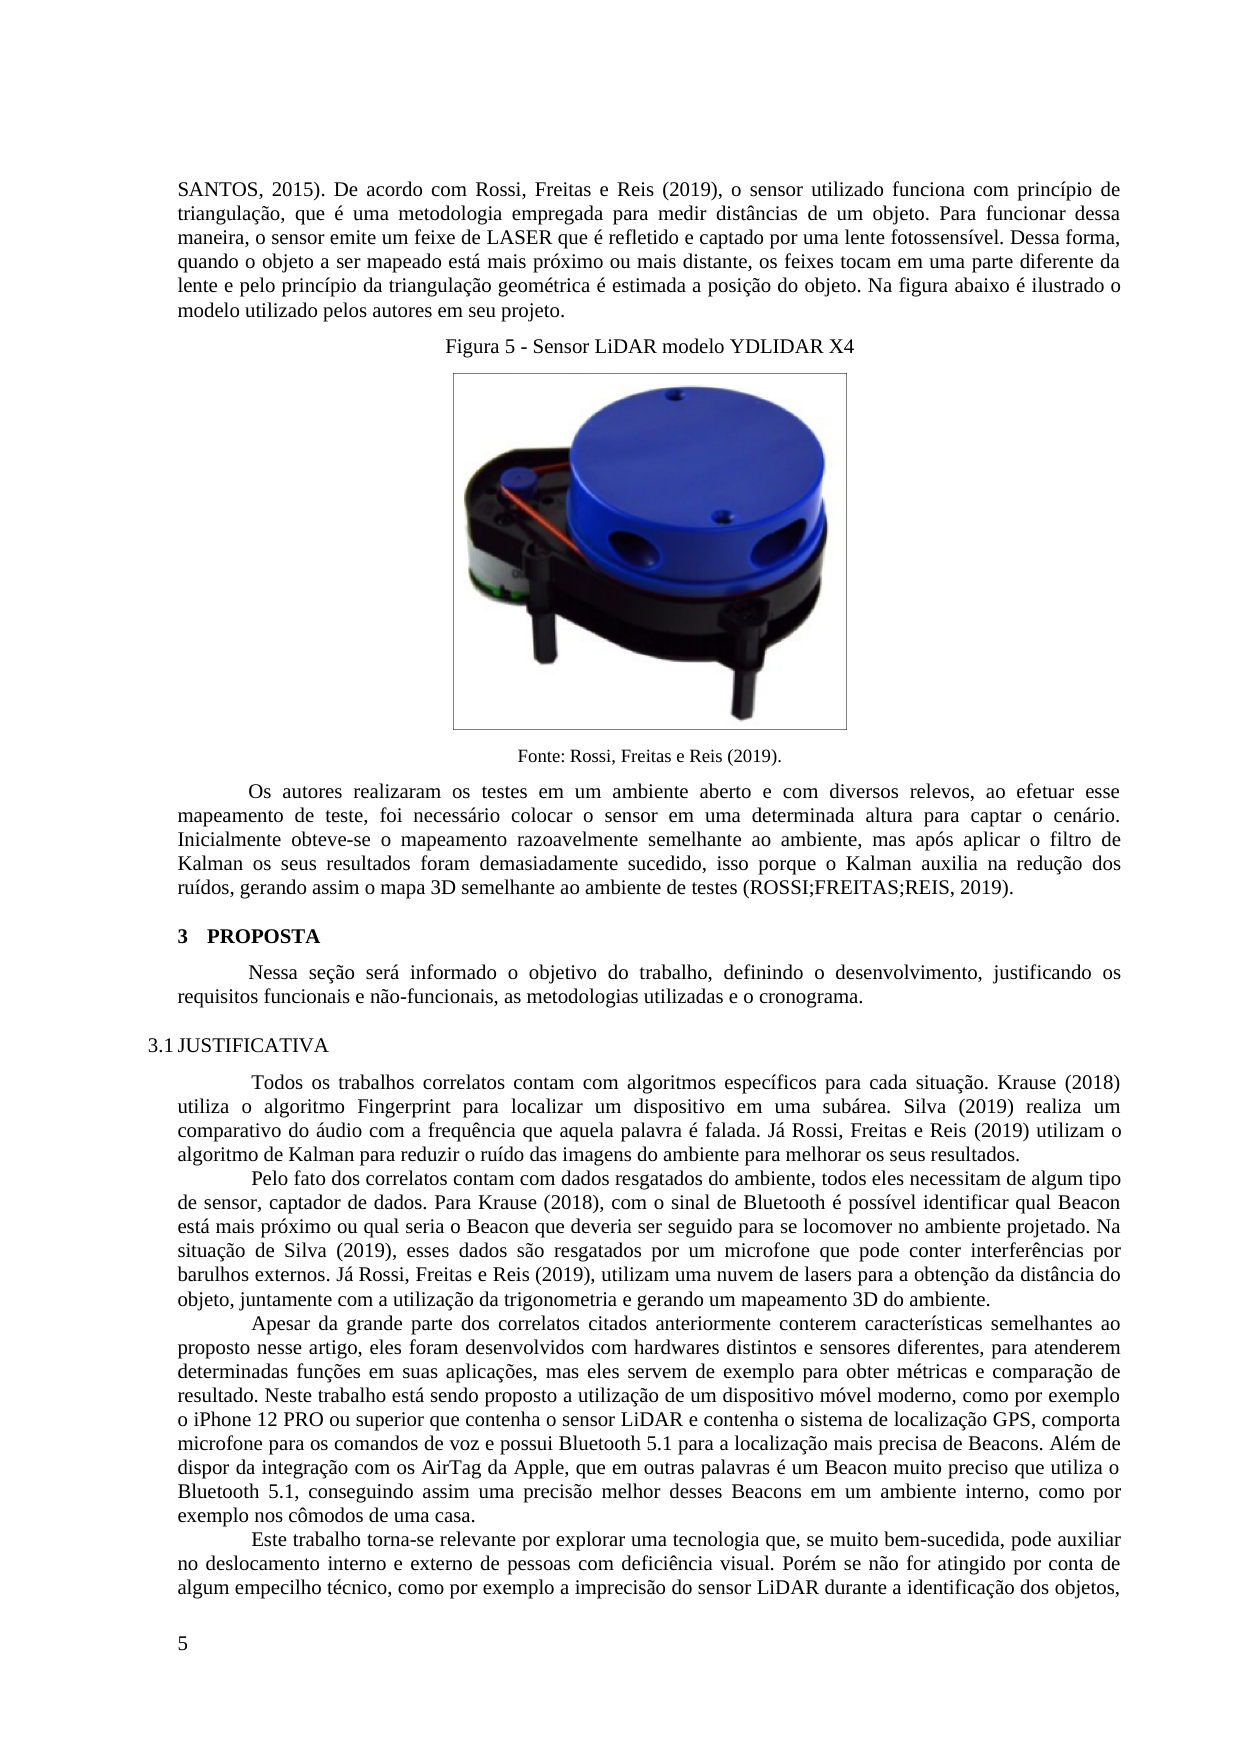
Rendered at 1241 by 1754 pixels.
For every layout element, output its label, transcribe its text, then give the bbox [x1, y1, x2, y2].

text Pelo fato dos correlatos contam com dados resgatados do ambiente, todos eles necessitam de algum tipo de sensor, captador de dados. Para Krause (2018), com o sinal de Bluetooth é possível identificar qual Beacon está mais próximo ou qual seria o Beacon que deveria ser seguido para se locomover no ambiente projetado. Na situação de Silva (2019), esses dados são resgatados por um microfone que pode conter interferências por barulhos externos. Já Rossi, Freitas e Reis (2019), utilizam uma nuvem de lasers para a obtenção da distância do objeto, juntamente com a utilização da trigonometria e gerando um mapeamento 3D do ambiente. [177, 1166, 1122, 1311]
text Fonte: Rossi, Freitas e Reis (2019). [177, 745, 1122, 766]
picture [450, 370, 849, 733]
text Todos os trabalhos correlatos contam com algoritmos específicos para cada situação. Krause (2018) utiliza o algoritmo Fingerprint para localizar um dispositivo em uma subárea. Silva (2019) realiza um comparativo do áudio com a frequência que aquela palavra é falada. Já Rossi, Freitas e Reis (2019) utilizam o algoritmo de Kalman para reduzir o ruído das imagens do ambiente para melhorar os seus resultados. [177, 1070, 1122, 1166]
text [177, 1527, 1122, 1599]
text Figura 5 - Sensor LiDAR modelo YDLIDAR X4 [177, 334, 1122, 358]
text Os autores realizaram os testes em um ambiente aberto e com diversos relevos, ao efetuar esse mapeamento de teste, foi necessário colocar o sensor em uma determinada altura para captar o cenário. Inicialmente obteve-se o mapeamento razoavelmente semelhante ao ambiente, mas após aplicar o filtro de Kalman os seus resultados foram demasiadamente sucedido, isso porque o Kalman auxilia na redução dos ruídos, gerando assim o mapa 3D semelhante ao ambiente de testes (ROSSI;FREITAS;REIS, 2019). [177, 779, 1122, 899]
subtitle proposta [177, 924, 1122, 948]
subtitle JUSTIFICATIVA [148, 1033, 1122, 1057]
text Nessa seção será informado o objetivo do trabalho, definindo o desenvolvimento, justificando os requisitos funcionais e não-funcionais, as metodologias utilizadas e o cronograma. [177, 960, 1122, 1008]
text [177, 177, 1122, 322]
text Apesar da grande parte dos correlatos citados anteriormente conterem características semelhantes ao proposto nesse artigo, eles foram desenvolvidos com hardwares distintos e sensores diferentes, para atenderem determinadas funções em suas aplicações, mas eles servem de exemplo para obter métricas e comparação de resultado. Neste trabalho está sendo proposto a utilização de um dispositivo móvel moderno, como por exemplo o iPhone 12 PRO ou superior que contenha o sensor LiDAR e contenha o sistema de localização GPS, comporta microfone para os comandos de voz e possui Bluetooth 5.1 para a localização mais precisa de Beacons. Além de dispor da integração com os AirTag da Apple, que em outras palavras é um Beacon muito preciso que utiliza o Bluetooth 5.1, conseguindo assim uma precisão melhor desses Beacons em um ambiente interno, como por exemplo nos cômodos de uma casa. [177, 1311, 1122, 1527]
